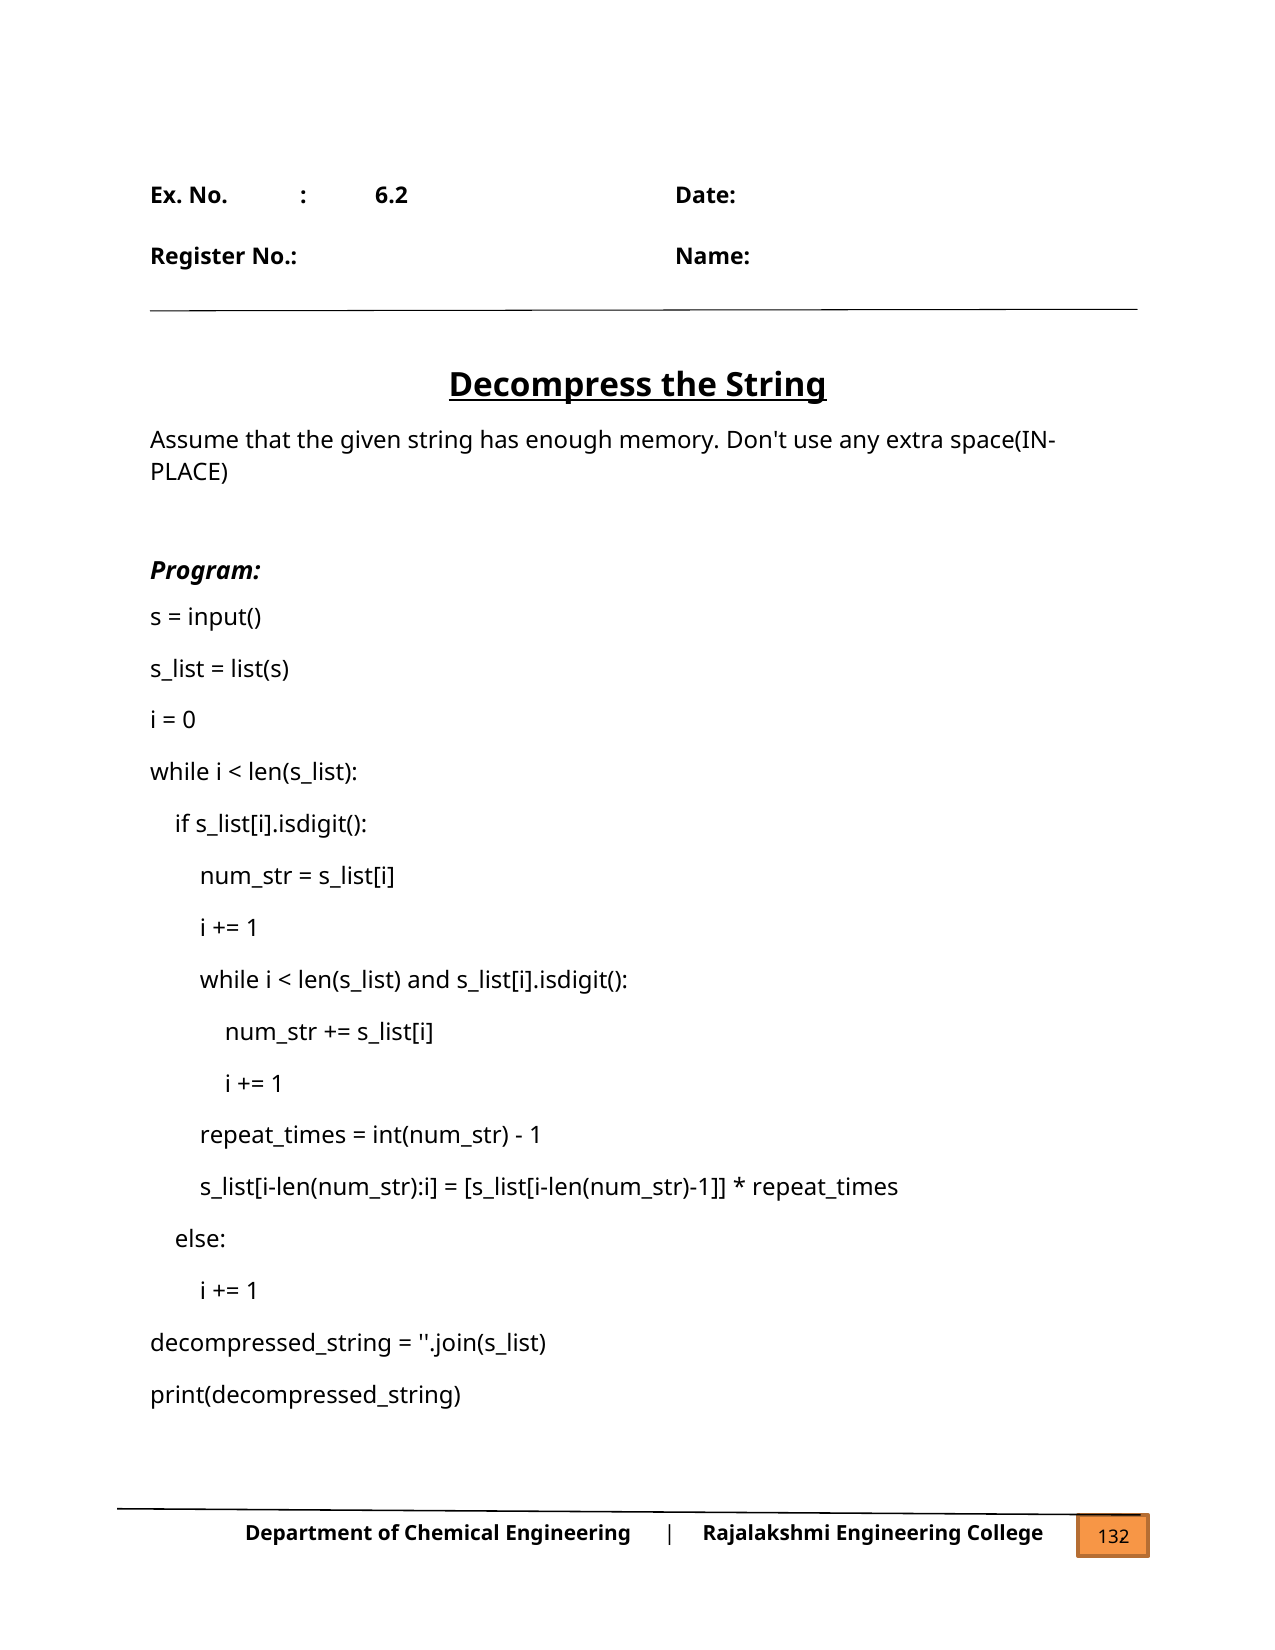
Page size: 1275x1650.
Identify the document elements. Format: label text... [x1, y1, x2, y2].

text i += 1 [150, 911, 1125, 943]
text s = input() [150, 599, 1125, 632]
text if s_list[i].isdigit(): [150, 807, 1125, 839]
text decompressed_string = ''.join(s_list) [150, 1326, 1125, 1358]
text s_list = list(s) [150, 651, 1125, 684]
text repeat_times = int(num_str) - 1 [150, 1118, 1125, 1151]
text i += 1 [150, 1274, 1125, 1306]
text else: [150, 1222, 1125, 1254]
text print(decompressed_string) [150, 1378, 1125, 1410]
text num_str = s_list[i] [150, 859, 1125, 891]
text i += 1 [150, 1066, 1125, 1099]
text i = 0 [150, 703, 1125, 736]
text s_list[i-len(num_str):i] = [s_list[i-len(num_str)-1]] * repeat_times [150, 1170, 1125, 1203]
text Ex. No. : 6.2 Date: [150, 179, 1125, 210]
text Decompress the String [150, 360, 1125, 406]
text num_str += s_list[i] [150, 1014, 1125, 1047]
text while i < len(s_list) and s_list[i].isdigit(): [150, 963, 1125, 995]
text Assume that the given string has enough memory. Don't use any extra space(IN-PLACE) [150, 422, 1125, 488]
text Register No.: Name: [150, 239, 1125, 271]
text Program: [150, 553, 1125, 587]
text while i < len(s_list): [150, 755, 1125, 788]
